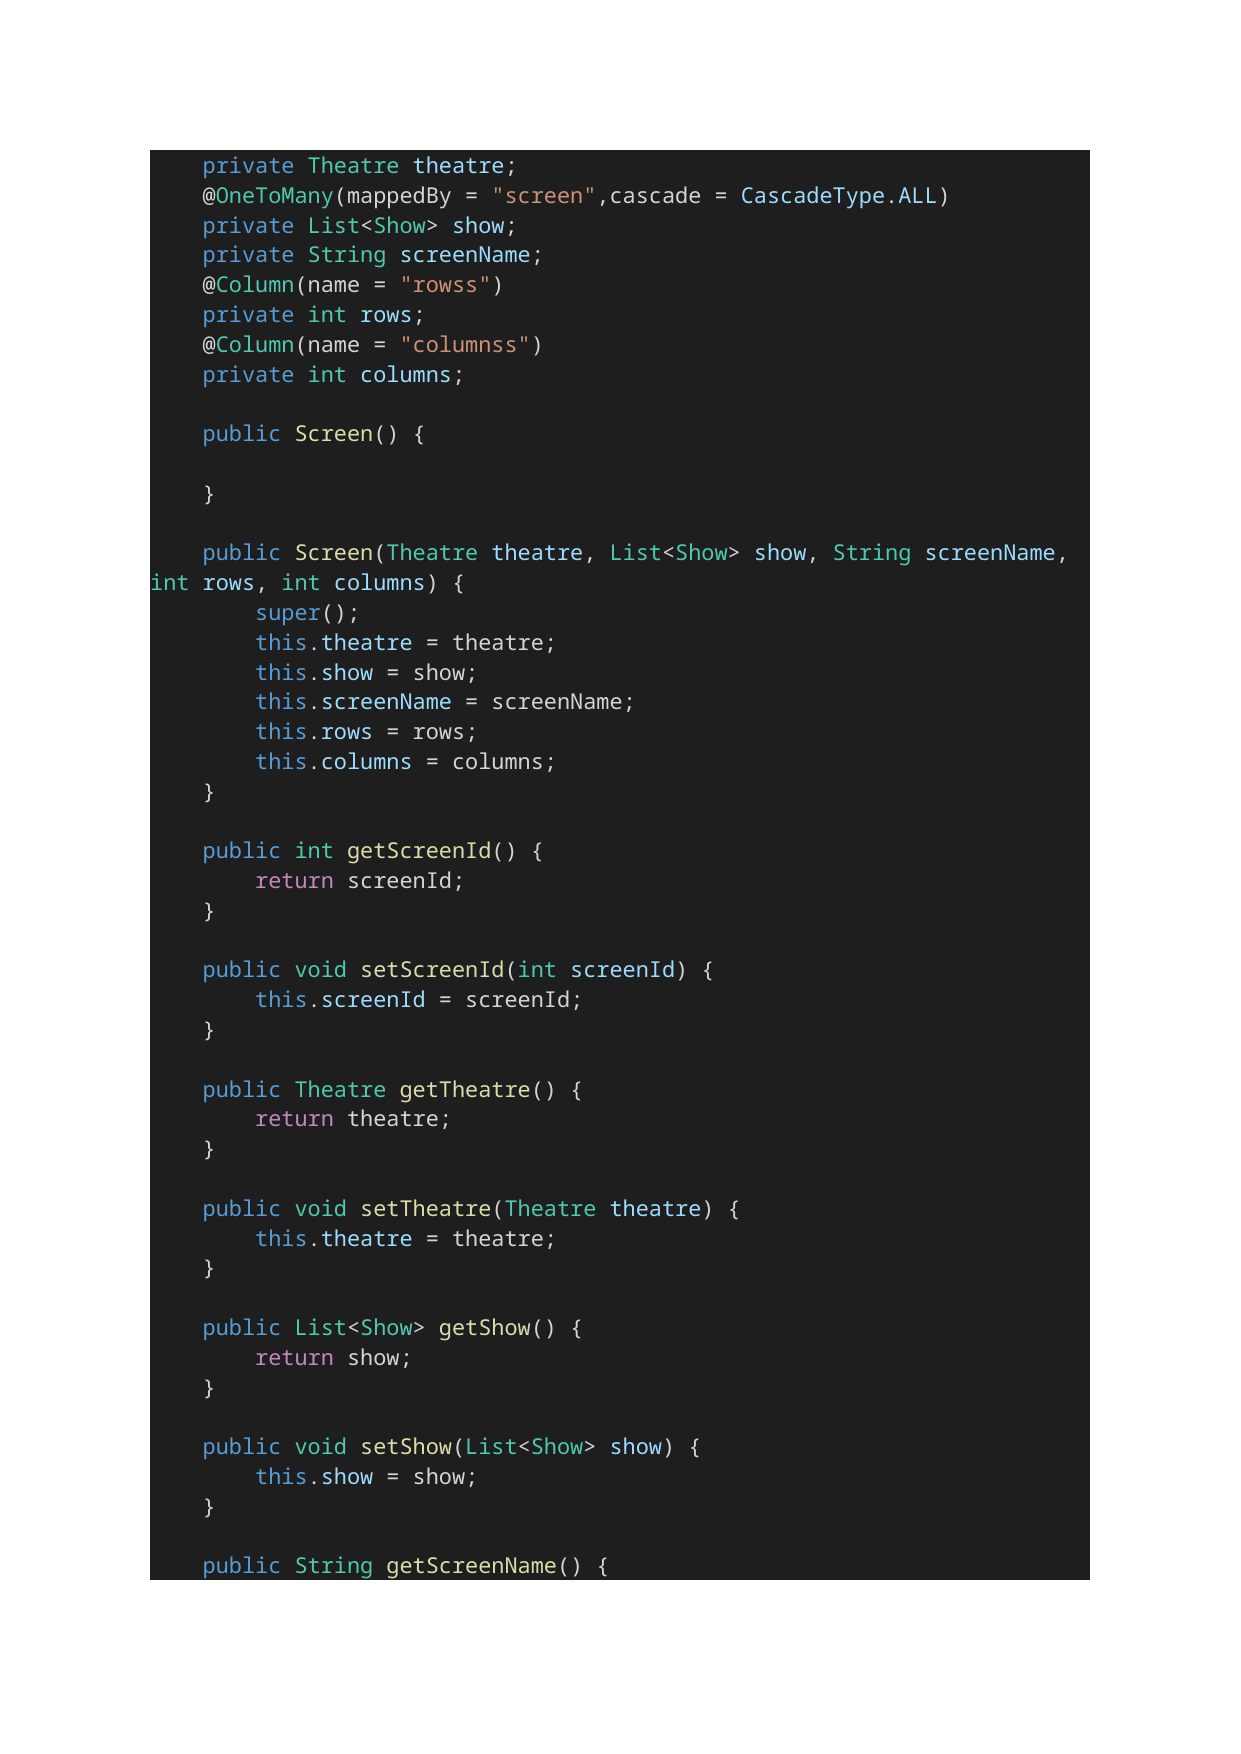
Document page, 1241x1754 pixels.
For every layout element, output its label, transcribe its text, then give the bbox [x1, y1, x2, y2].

text public Theatre getTheatre() { [150, 1073, 1090, 1103]
text private Theatre theatre; [150, 150, 1090, 180]
text public String getScreenName() { [150, 1550, 1090, 1580]
text private String screenName; [150, 239, 1090, 269]
text public Screen() { [150, 418, 1090, 448]
text this.show = show; [150, 656, 1090, 686]
text } [150, 1133, 1090, 1163]
text @Column(name = "columnss") [150, 329, 1090, 358]
text } [150, 1252, 1090, 1282]
text public void setTheatre(Theatre theatre) { [150, 1193, 1090, 1222]
text this.screenName = screenName; [150, 686, 1090, 716]
text private int rows; [150, 299, 1090, 329]
text public void setScreenId(int screenId) { [150, 954, 1090, 984]
text this.show = show; [150, 1461, 1090, 1491]
text this.screenId = screenId; [150, 984, 1090, 1014]
text @OneToMany(mappedBy = "screen",cascade = CascadeType.ALL) [150, 180, 1090, 209]
text } [150, 1014, 1090, 1044]
text this.theatre = theatre; [150, 627, 1090, 656]
text this.theatre = theatre; [150, 1222, 1090, 1252]
text public Screen(Theatre theatre, List<Show> show, String screenName, int rows, int columns) { [150, 537, 1090, 597]
text } [150, 1371, 1090, 1401]
text } [150, 478, 1090, 507]
text } [150, 776, 1090, 805]
text this.rows = rows; [150, 716, 1090, 746]
text this.columns = columns; [150, 746, 1090, 776]
text return screenId; [150, 865, 1090, 895]
text public int getScreenId() { [150, 835, 1090, 865]
text @Column(name = "rowss") [150, 269, 1090, 299]
text public void setShow(List<Show> show) { [150, 1431, 1090, 1461]
text } [150, 895, 1090, 924]
text private List<Show> show; [150, 209, 1090, 239]
text super(); [150, 597, 1090, 627]
text return show; [150, 1342, 1090, 1371]
text public List<Show> getShow() { [150, 1312, 1090, 1342]
text } [150, 1491, 1090, 1520]
text return theatre; [150, 1103, 1090, 1133]
text private int columns; [150, 358, 1090, 388]
